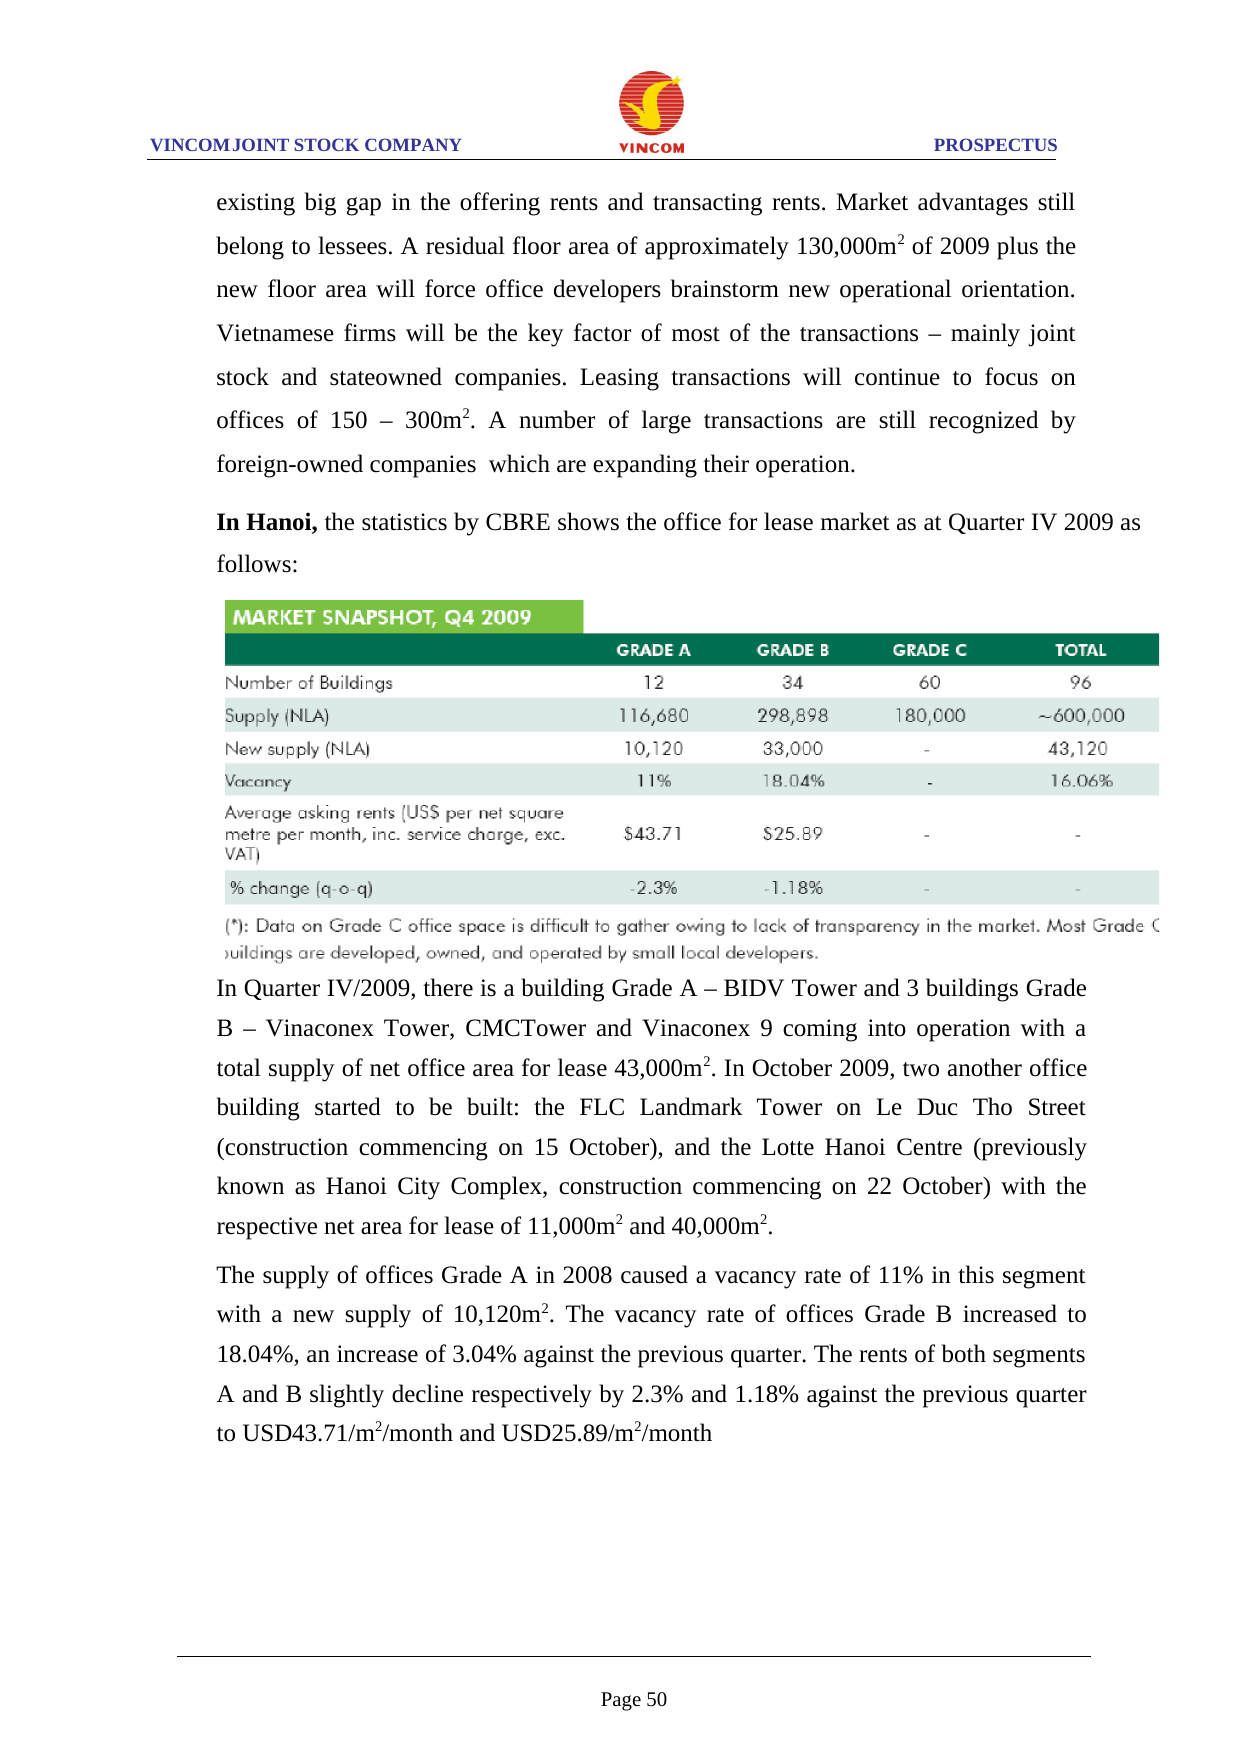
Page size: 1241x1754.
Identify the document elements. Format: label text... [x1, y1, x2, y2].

text In Hanoi, the statistics by CBRE shows the office for lease market as at Quarter IV 2009 as follows: [216, 507, 1143, 578]
picture [619, 71, 684, 153]
text In Quarter IV/2009, there is a building Grade A – BIDV Tower and 3 buildings Grade B – Vinaconex Tower, CMCTower and Vinaconex 9 coming into operation with a total supply of net office area for lease 43,000m2. In October 2009, two another office building started to be built: the FLC Landmark Tower on Le Duc Tho Street (construction commencing on 15 October), and the Lotte Hanoi Centre (previously known as Hanoi City Complex, construction commencing on 22 October) with the respective net area for lease of 11,000m2 and 40,000m2. [216, 973, 1088, 1240]
picture [224, 598, 1160, 966]
text The supply of offices Grade A in 2008 caused a vacancy rate of 11% in this segment with a new supply of 10,120m2. The vacancy rate of offices Grade B increased to 18.04%, an increase of 3.04% against the previous quarter. The rents of both segments A and B slightly decline respectively by 2.3% and 1.18% against the previous quarter to USD43.71/m2/month and USD25.89/m2/month [216, 1260, 1087, 1447]
